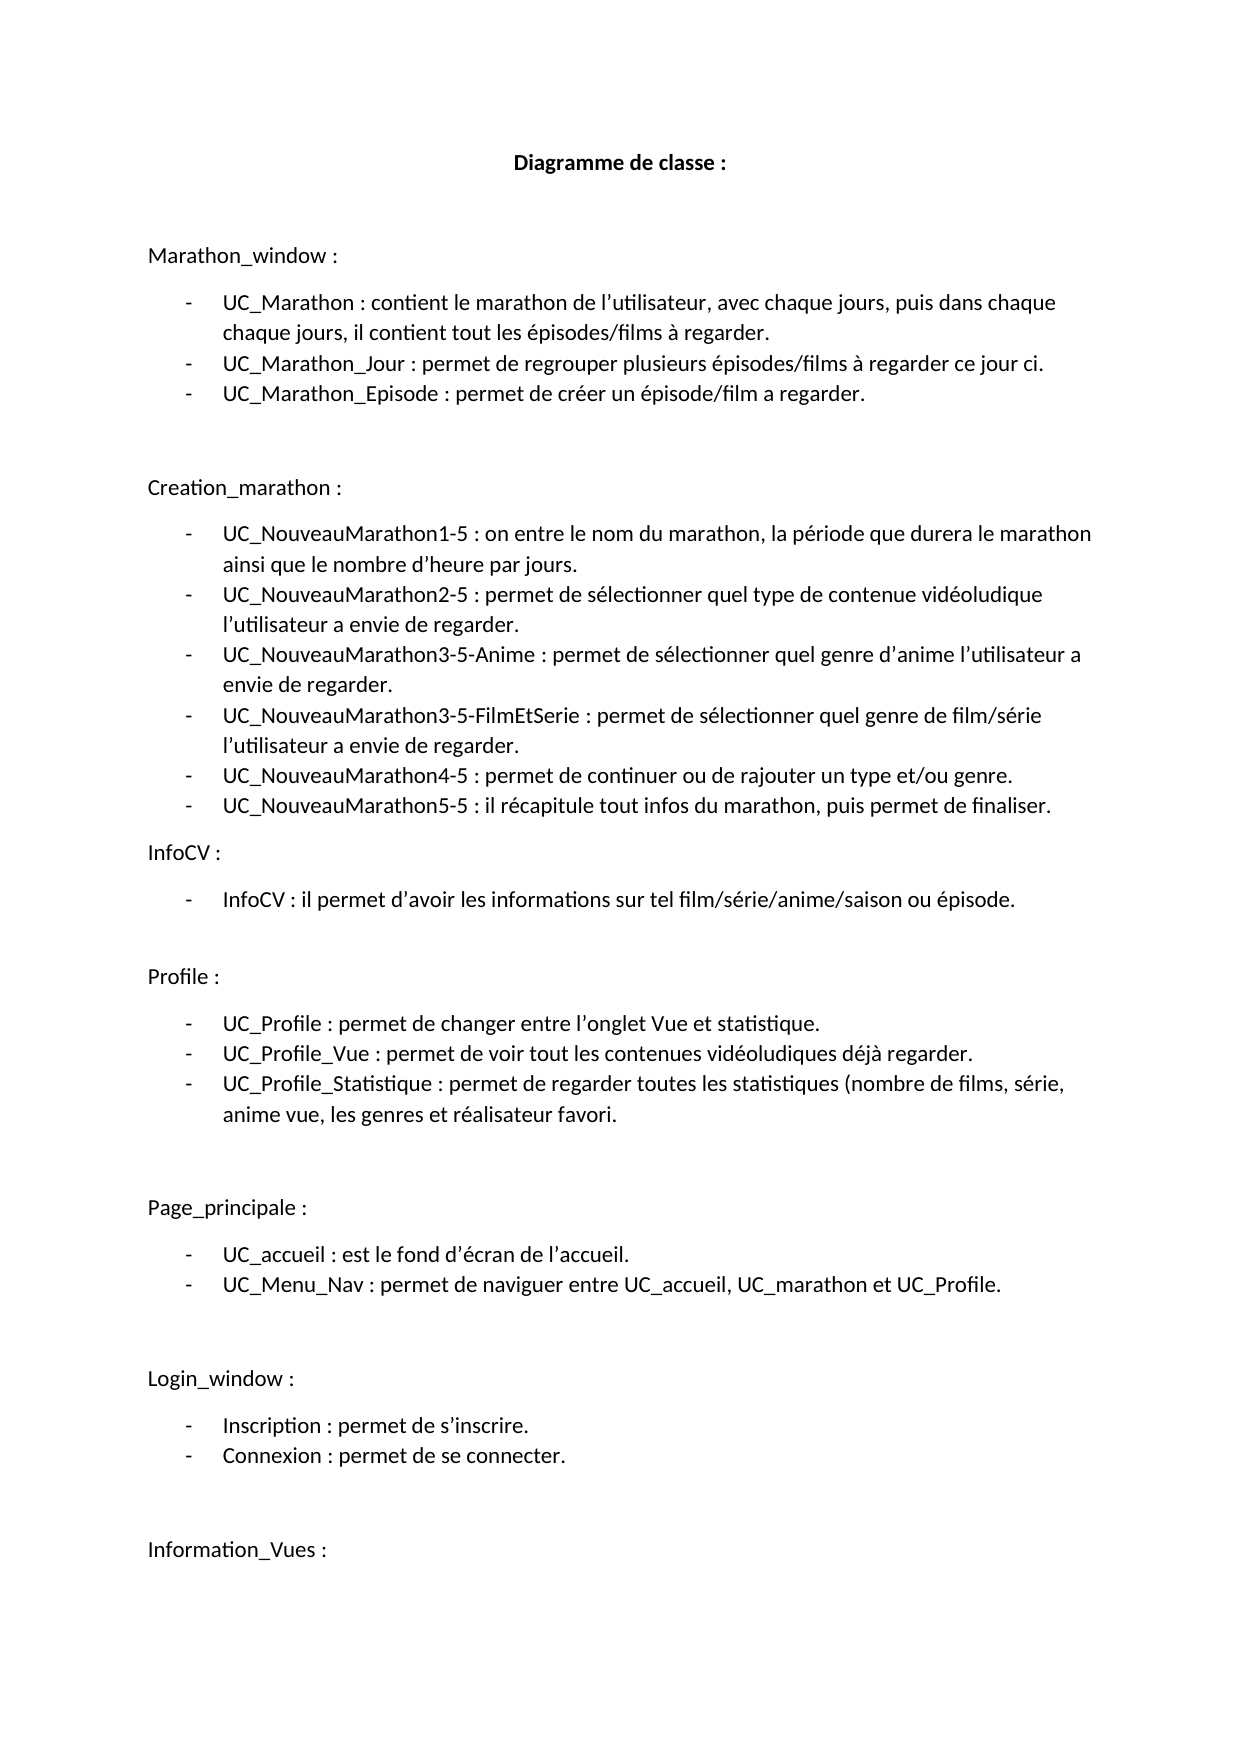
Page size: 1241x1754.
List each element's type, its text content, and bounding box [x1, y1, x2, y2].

list UC_NouveauMarathon3-5-FilmEtSerie : permet de sélectionner quel genre de film/série l’utilisateur a envie de regarder. [185, 701, 1093, 759]
list InfoCV : il permet d’avoir les informations sur tel film/série/anime/saison ou épisode. [185, 885, 1093, 913]
text Profile : [148, 962, 1093, 990]
list UC_Profile_Vue : permet de voir tout les contenues vidéoludiques déjà regarder. [185, 1039, 1093, 1067]
text Marathon_window : [148, 241, 1093, 269]
list UC_NouveauMarathon4-5 : permet de continuer ou de rajouter un type et/ou genre. [185, 761, 1093, 789]
list UC_Marathon : contient le marathon de l’utilisateur, avec chaque jours, puis dans chaque chaque jours, il contient tout les épisodes/films à regarder. [185, 288, 1093, 346]
list UC_Marathon_Episode : permet de créer un épisode/film a regarder. [185, 379, 1093, 407]
list UC_NouveauMarathon2-5 : permet de sélectionner quel type de contenue vidéoludique l’utilisateur a envie de regarder. [185, 580, 1093, 638]
list Inscription : permet de s’inscrire. [185, 1411, 1093, 1439]
text Diagramme de classe : [148, 148, 1093, 176]
list UC_Menu_Nav : permet de naviguer entre UC_accueil, UC_marathon et UC_Profile. [185, 1271, 1093, 1298]
text Creation_marathon : [148, 473, 1093, 501]
list UC_Marathon_Jour : permet de regrouper plusieurs épisodes/films à regarder ce jour ci. [185, 349, 1093, 377]
list UC_NouveauMarathon3-5-Anime : permet de sélectionner quel genre d’anime l’utilisateur a envie de regarder. [185, 640, 1093, 698]
text InfoCV : [148, 838, 1093, 866]
text Page_principale : [148, 1193, 1093, 1221]
list UC_accueil : est le fond d’écran de l’accueil. [185, 1240, 1093, 1268]
text Login_window : [148, 1364, 1093, 1392]
list UC_Profile_Statistique : permet de regarder toutes les statistiques (nombre de films, série, anime vue, les genres et réalisateur favori. [185, 1069, 1093, 1128]
list Connexion : permet de se connecter. [185, 1441, 1093, 1469]
text Information_Vues : [148, 1535, 1093, 1563]
list UC_NouveauMarathon5-5 : il récapitule tout infos du marathon, puis permet de finaliser. [185, 791, 1093, 819]
list UC_NouveauMarathon1-5 : on entre le nom du marathon, la période que durera le marathon ainsi que le nombre d’heure par jours. [185, 519, 1093, 578]
list UC_Profile : permet de changer entre l’onglet Vue et statistique. [185, 1009, 1093, 1037]
